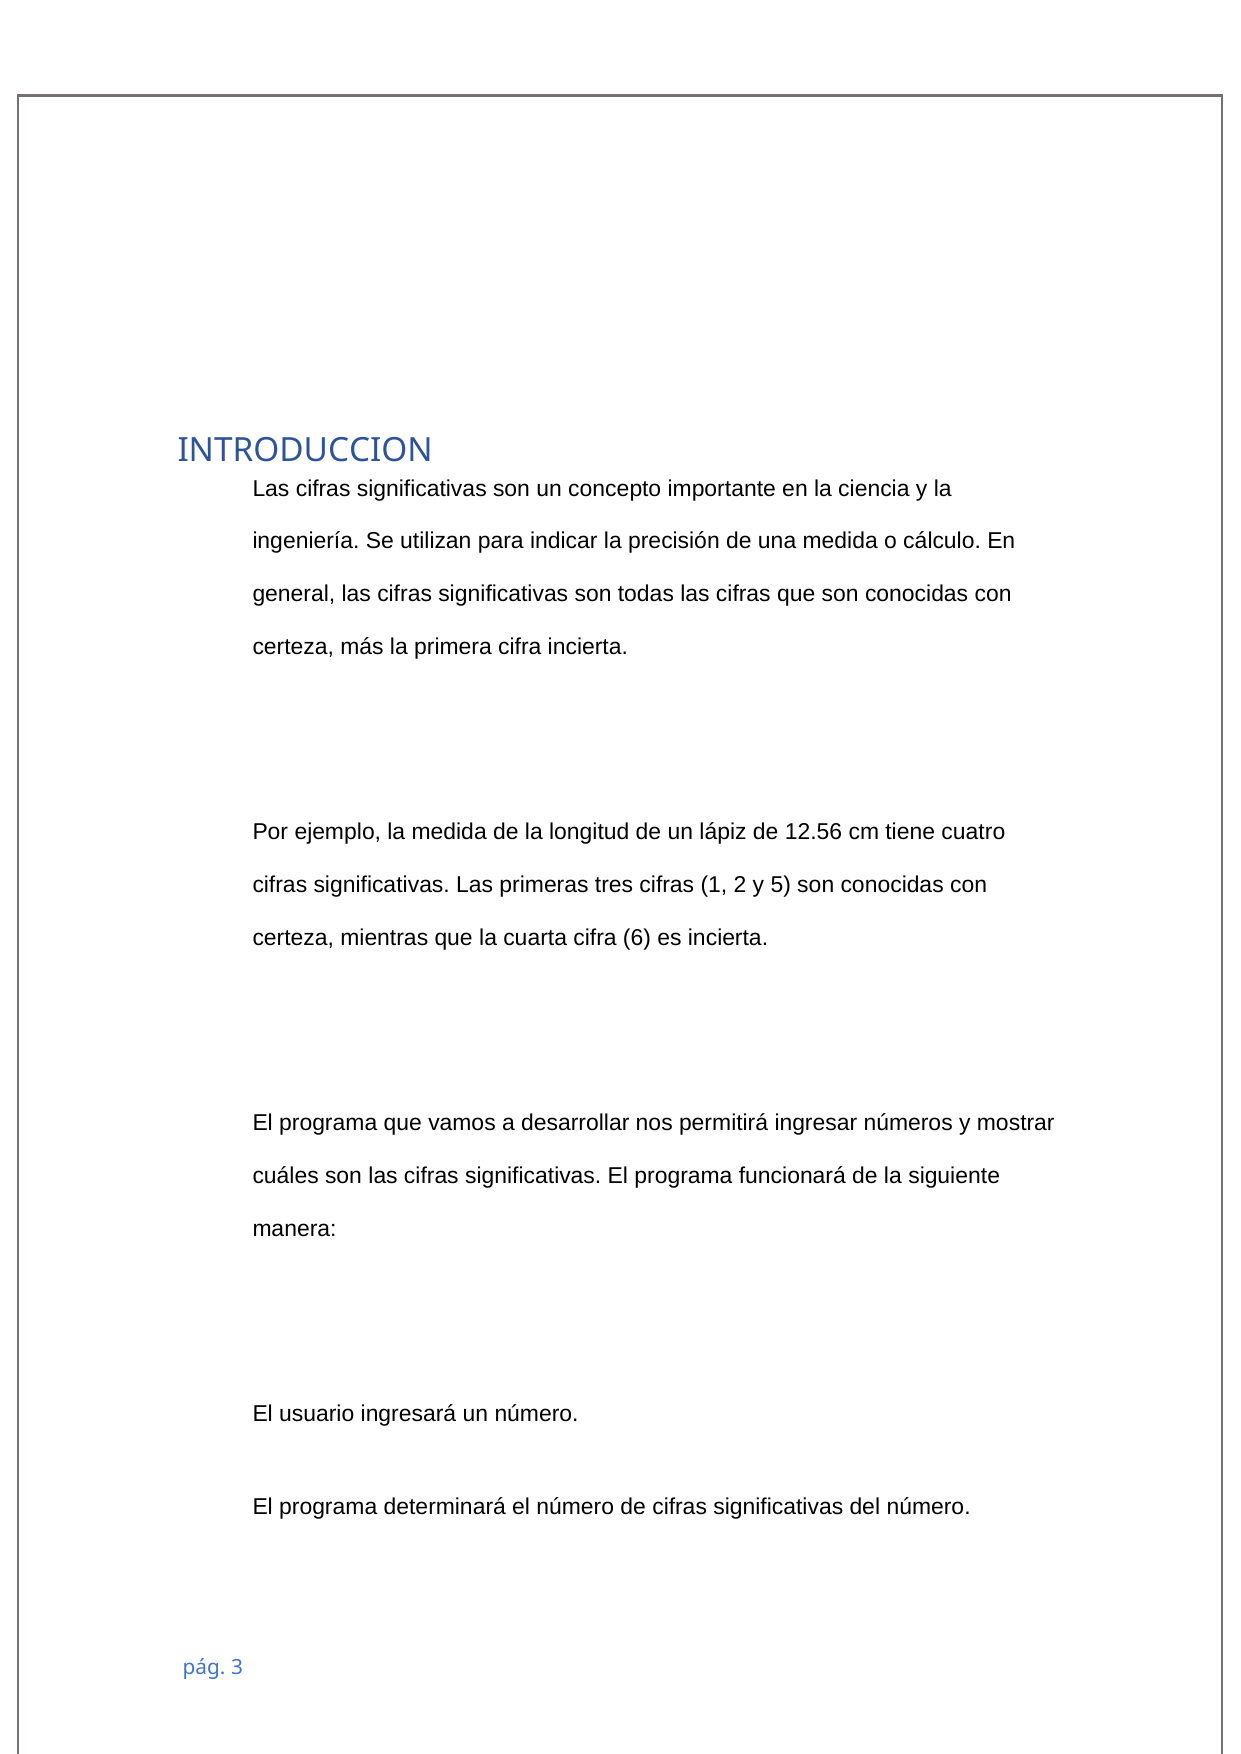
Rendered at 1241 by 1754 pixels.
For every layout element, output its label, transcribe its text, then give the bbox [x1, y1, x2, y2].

text Las cifras significativas son un concepto importante en la ciencia y la ingeniería. Se utilizan para indicar la precisión de una medida o cálculo. En general, las cifras significativas son todas las cifras que son conocidas con certeza, más la primera cifra incierta. [252, 475, 1063, 659]
text Por ejemplo, la medida de la longitud de un lápiz de 12.56 cm tiene cuatro cifras significativas. Las primeras tres cifras (1, 2 y 5) son conocidas con certeza, mientras que la cuarta cifra (6) es incierta. [252, 818, 1063, 950]
text El programa que vamos a desarrollar nos permitirá ingresar números y mostrar cuáles son las cifras significativas. El programa funcionará de la siguiente manera: [252, 1109, 1063, 1241]
text El usuario ingresará un número. [252, 1400, 1063, 1426]
subtitle INTRODUCCION [177, 426, 1063, 471]
text El programa determinará el número de cifras significativas del número. [252, 1493, 1063, 1519]
